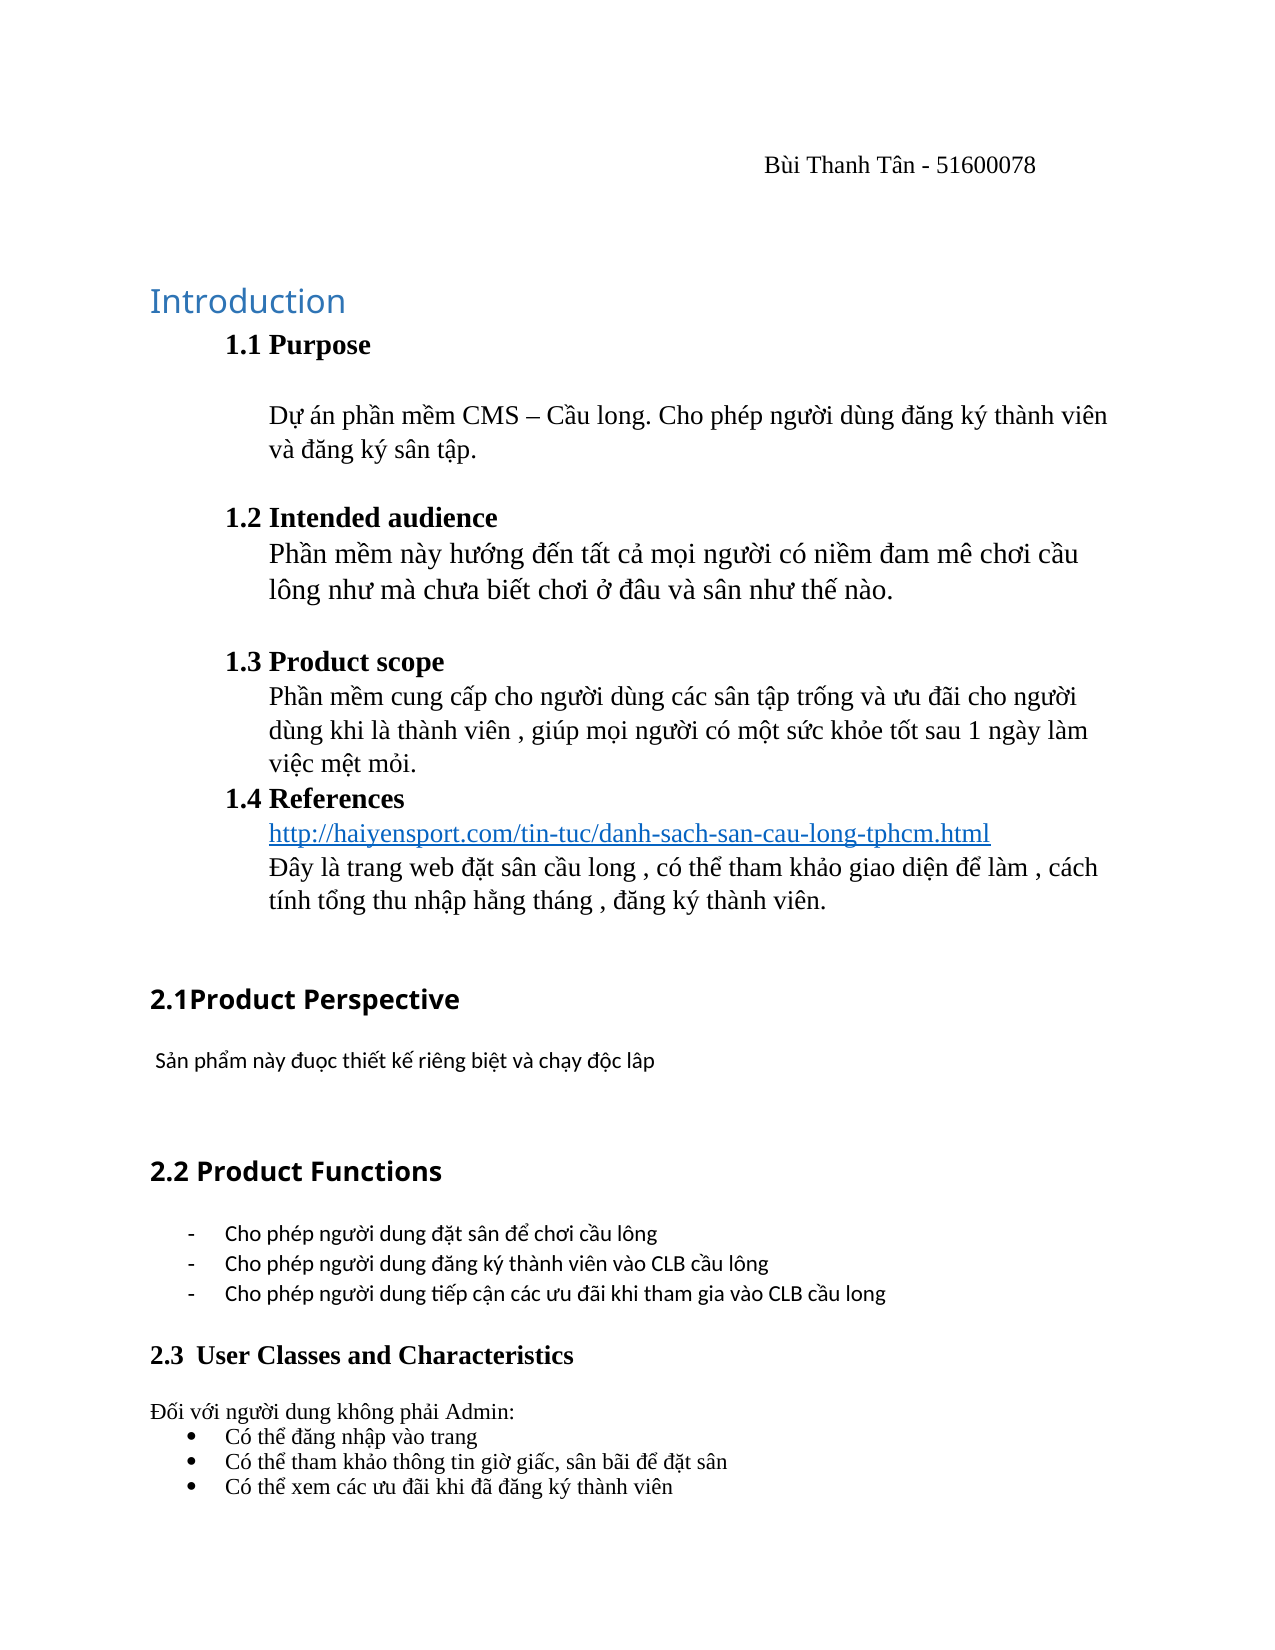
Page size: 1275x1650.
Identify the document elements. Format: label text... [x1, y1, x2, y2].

list Đây là trang web đặt sân cầu long , có thể tham khảo giao diện để làm , cách tính tổng thu nhập hằng tháng , đăng ký thành viên. [269, 851, 1125, 916]
list Có thể đăng nhập vào trang [187, 1424, 1125, 1449]
text Sản phẩm này đuọc thiết kế riêng biệt và chạy độc lâp [150, 1047, 1125, 1075]
list Dự án phần mềm CMS – Cầu long. Cho phép người dùng đăng ký thành viên và đăng ký sân tập. [269, 399, 1125, 464]
subtitle User Classes and Characteristics [150, 1339, 1125, 1370]
list Intended audience [225, 500, 1125, 533]
list Cho phép người dung đăng ký thành viên vào CLB cầu lông [187, 1249, 1125, 1277]
list Có thể tham khảo thông tin giờ giấc, sân bãi để đặt sân [187, 1449, 1125, 1474]
list Phần mềm này hướng đến tất cả mọi người có niềm đam mê chơi cầu lông như mà chưa biết chơi ở đâu và sân như thế nào. [269, 536, 1125, 606]
list Có thể xem các ưu đãi khi đã đăng ký thành viên [187, 1474, 1125, 1499]
text Bùi Thanh Tân - 51600078 [675, 150, 1125, 179]
list Purpose [225, 327, 1125, 360]
subtitle Product Functions [150, 1153, 1125, 1190]
list Cho phép người dung đặt sân để chơi cầu lông [187, 1219, 1125, 1247]
subtitle Product Perspective [150, 981, 1125, 1017]
text Đối với người dung không phải Admin: [150, 1399, 1125, 1424]
list References [225, 781, 1125, 815]
list Phần mềm cung cấp cho người dùng các sân tập trống và ưu đãi cho người dùng khi là thành viên , giúp mọi người có một sức khỏe tốt sau 1 ngày làm việc mệt mỏi. [269, 681, 1125, 779]
list Product scope [225, 644, 1125, 678]
list Cho phép người dung tiếp cận các ưu đãi khi tham gia vào CLB cầu long [187, 1279, 1125, 1307]
subtitle Introduction [150, 278, 1125, 323]
list http://haiyensport.com/tin-tuc/danh-sach-san-cau-long-tphcm.html [269, 817, 1125, 848]
